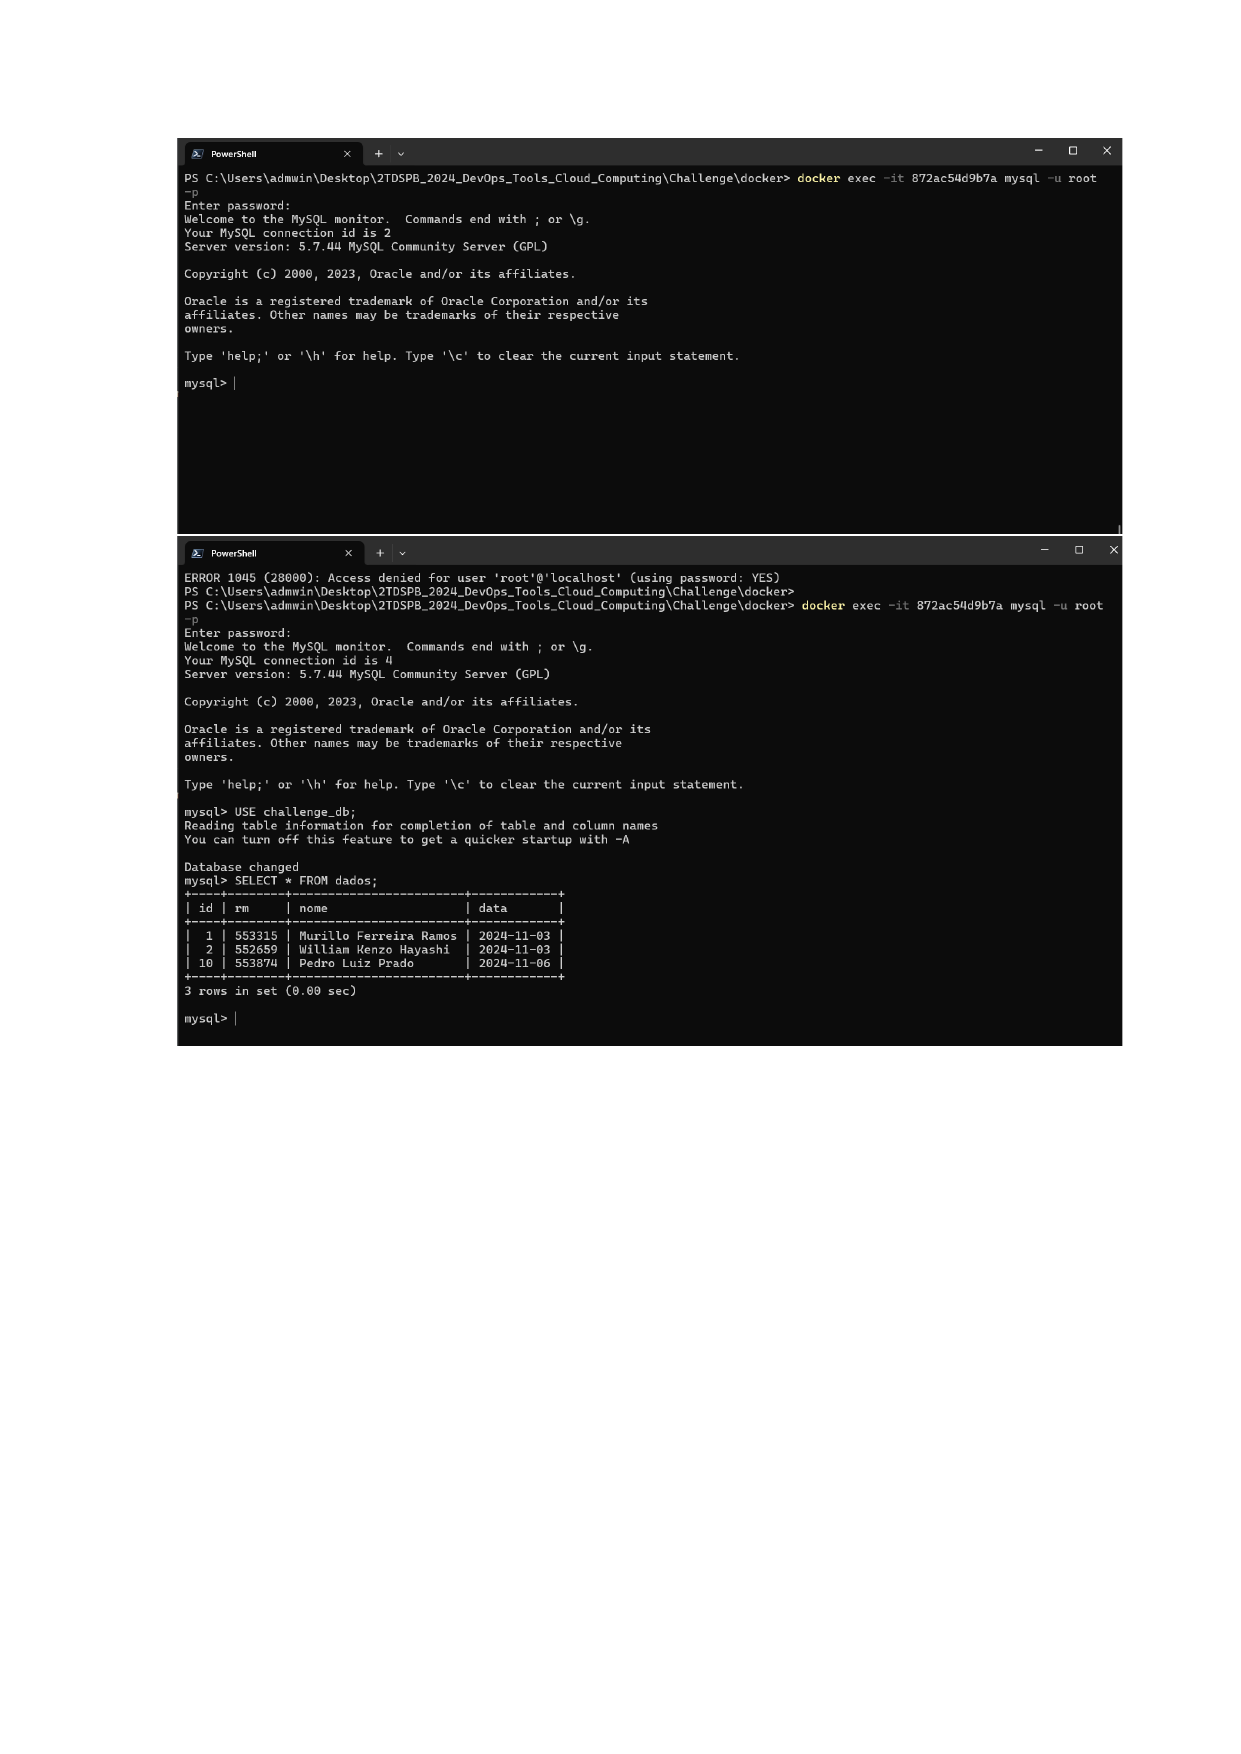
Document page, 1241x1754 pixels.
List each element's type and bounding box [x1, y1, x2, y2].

picture [177, 536, 1123, 1046]
picture [177, 138, 1123, 534]
